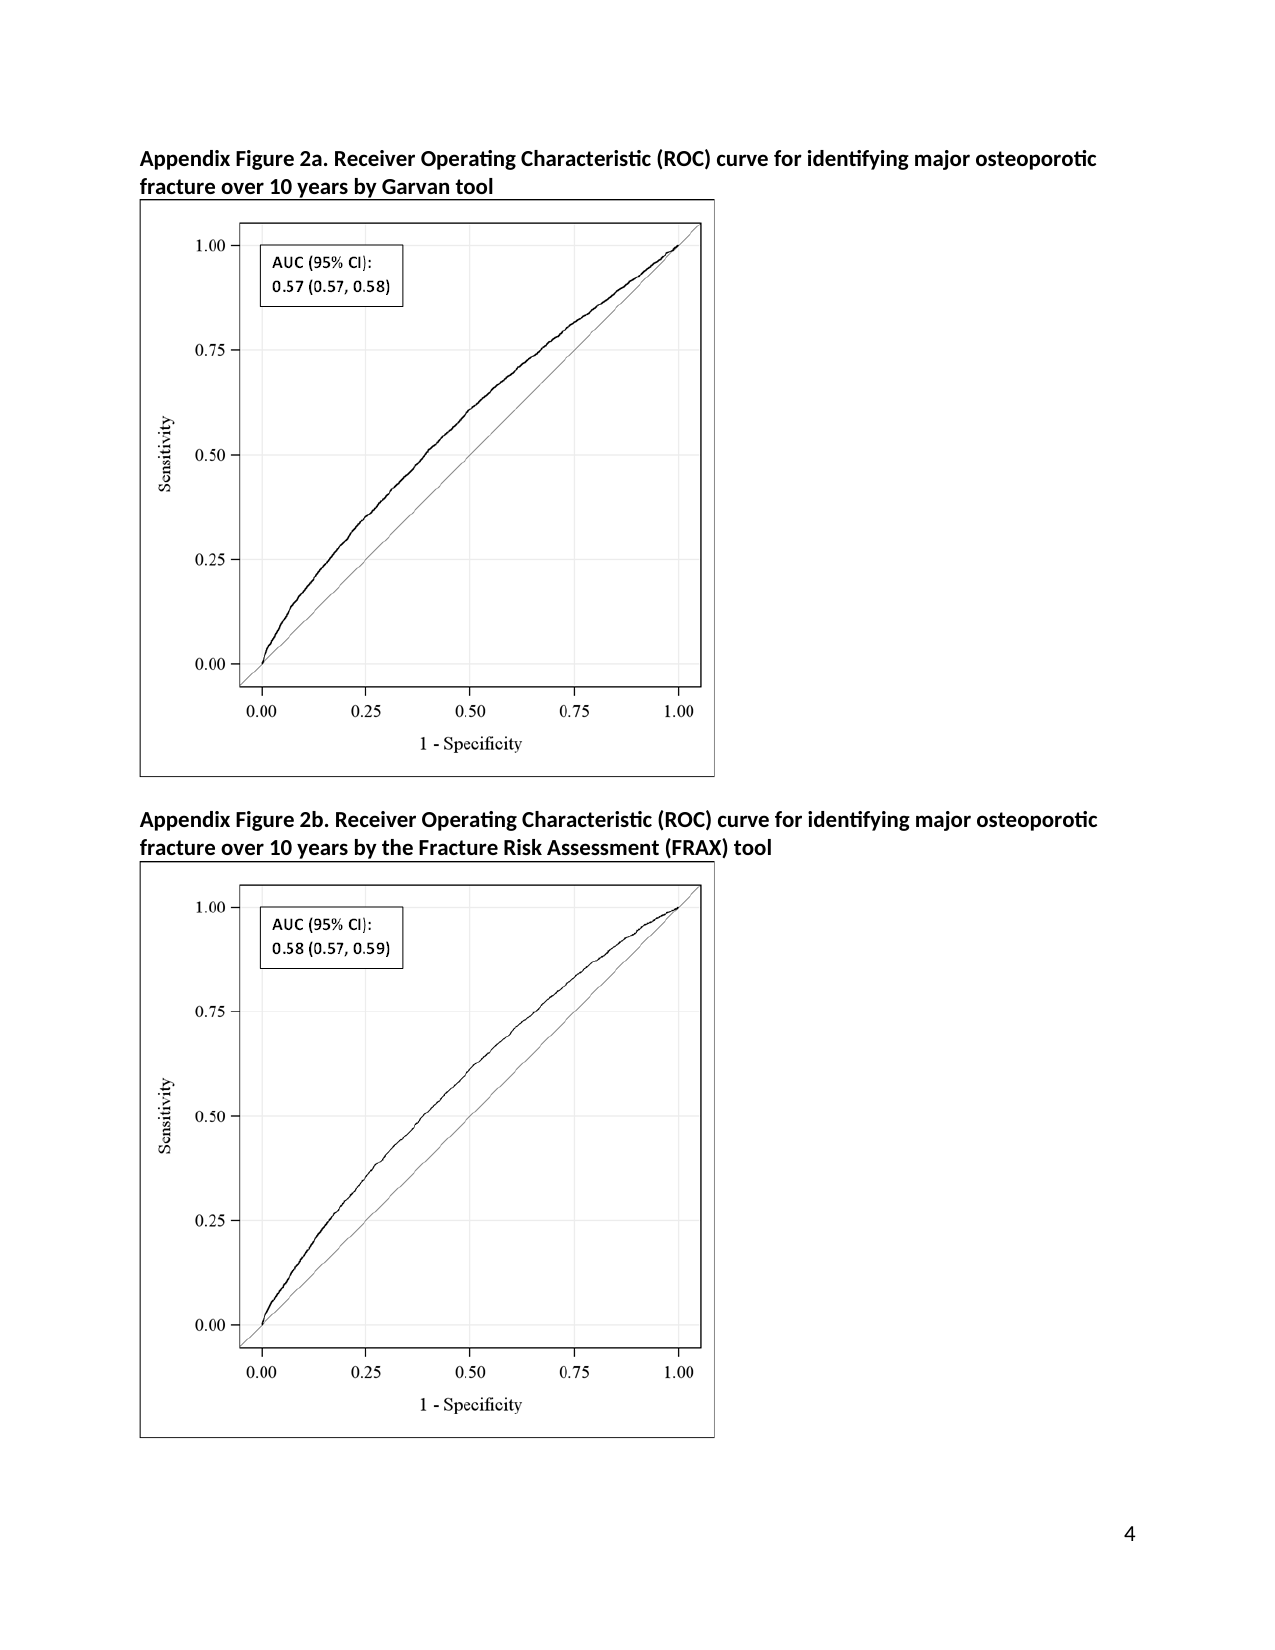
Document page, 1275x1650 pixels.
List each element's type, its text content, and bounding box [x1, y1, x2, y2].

text Appendix Figure 2b. Receiver Operating Characteristic (ROC) curve for identifying major osteoporotic fracture over 10 years by the Fracture Risk Assessment (FRAX) tool [139, 805, 1135, 861]
text Appendix Figure 2a. Receiver Operating Characteristic (ROC) curve for identifying major osteoporotic fracture over 10 years by Garvan tool [139, 144, 1135, 200]
picture [139, 199, 716, 778]
picture [139, 861, 716, 1439]
